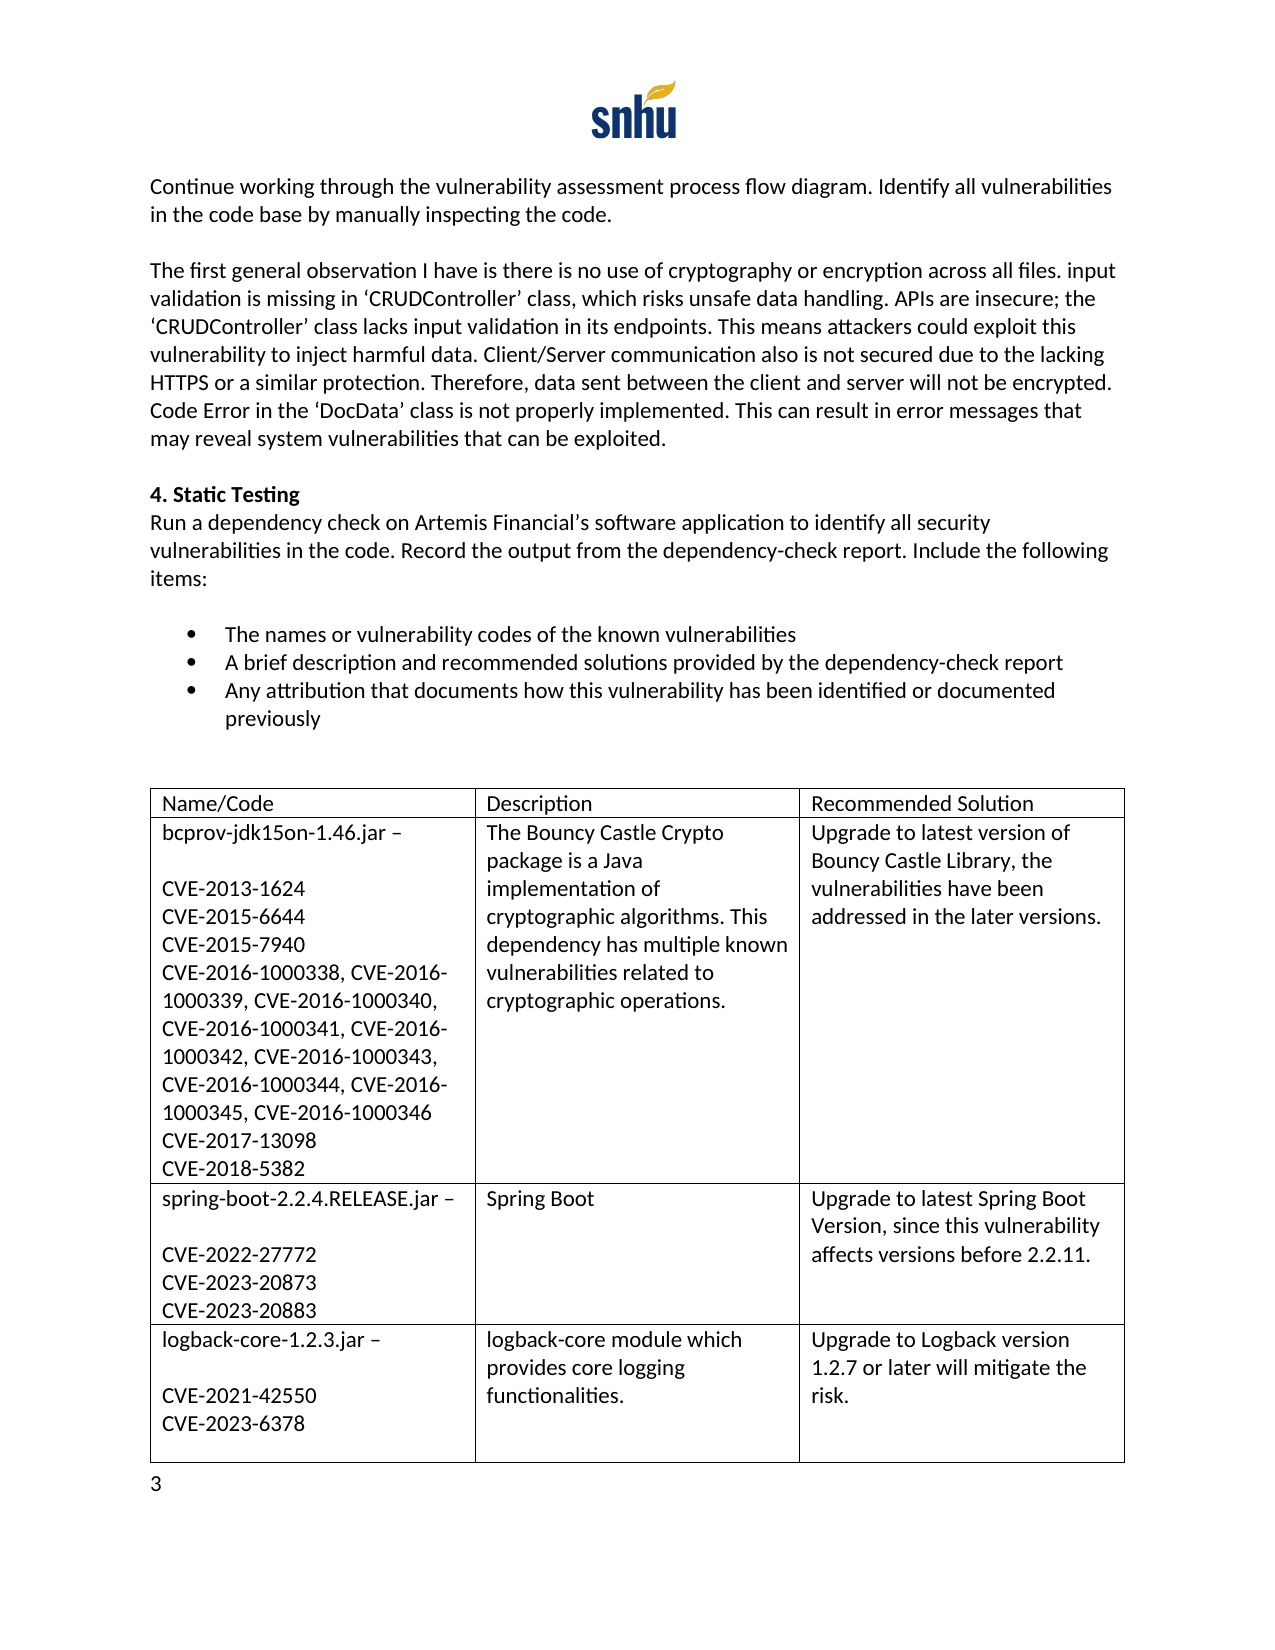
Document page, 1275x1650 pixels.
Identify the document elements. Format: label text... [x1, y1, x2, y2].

table_cell logback-core module which provides core logging functionalities. [476, 1325, 799, 1462]
table_cell Spring Boot [476, 1184, 799, 1324]
table_cell The Bouncy Castle Crypto package is a Java implementation of cryptographic algorithms. This dependency has multiple known vulnerabilities related to cryptographic operations. [476, 818, 799, 1183]
table_cell Upgrade to Logback version 1.2.7 or later will mitigate the risk. [800, 1325, 1124, 1462]
table_cell logback-core-1.2.3.jar – CVE-2021-42550 CVE-2023-6378 [151, 1325, 475, 1462]
table_header Name/Code [151, 789, 475, 817]
list A brief description and recommended solutions provided by the dependency-check report [187, 648, 1125, 676]
table_cell Upgrade to latest version of Bouncy Castle Library, the vulnerabilities have been addressed in the later versions. [800, 818, 1124, 1183]
picture [572, 75, 703, 147]
table_header Recommended Solution [800, 789, 1124, 817]
list Any attribution that documents how this vulnerability has been identified or documented previously [187, 676, 1125, 732]
list The names or vulnerability codes of the known vulnerabilities [187, 620, 1125, 648]
table_cell spring-boot-2.2.4.RELEASE.jar – CVE-2022-27772 CVE-2023-20873 CVE-2023-20883 [151, 1184, 475, 1324]
text Continue working through the vulnerability assessment process flow diagram. Identify all vulnerabilities in the code base by manually inspecting the code. [150, 172, 1125, 228]
table_cell Upgrade to latest Spring Boot Version, since this vulnerability affects versions before 2.2.11. [800, 1184, 1124, 1324]
text 4. Static Testing [150, 480, 1125, 508]
table_cell bcprov-jdk15on-1.46.jar – CVE-2013-1624 CVE-2015-6644 CVE-2015-7940 CVE-2016-1000338, CVE-2016-1000339, CVE-2016-1000340, CVE-2016-1000341, CVE-2016-1000342, CVE-2016-1000343, CVE-2016-1000344, CVE-2016-1000345, CVE-2016-1000346 CVE-2017-13098 CVE-2018-5382 [151, 818, 475, 1183]
table_header Description [476, 789, 799, 817]
text Run a dependency check on Artemis Financial’s software application to identify all security vulnerabilities in the code. Record the output from the dependency-check report. Include the following items: [150, 508, 1125, 592]
text The first general observation I have is there is no use of cryptography or encryption across all files. input validation is missing in ‘CRUDController’ class, which risks unsafe data handling. APIs are insecure; the ‘CRUDController’ class lacks input validation in its endpoints. This means attackers could exploit this vulnerability to inject harmful data. Client/Server communication also is not secured due to the lacking HTTPS or a similar protection. Therefore, data sent between the client and server will not be encrypted. Code Error in the ‘DocData’ class is not properly implemented. This can result in error messages that may reveal system vulnerabilities that can be exploited. [150, 256, 1125, 452]
